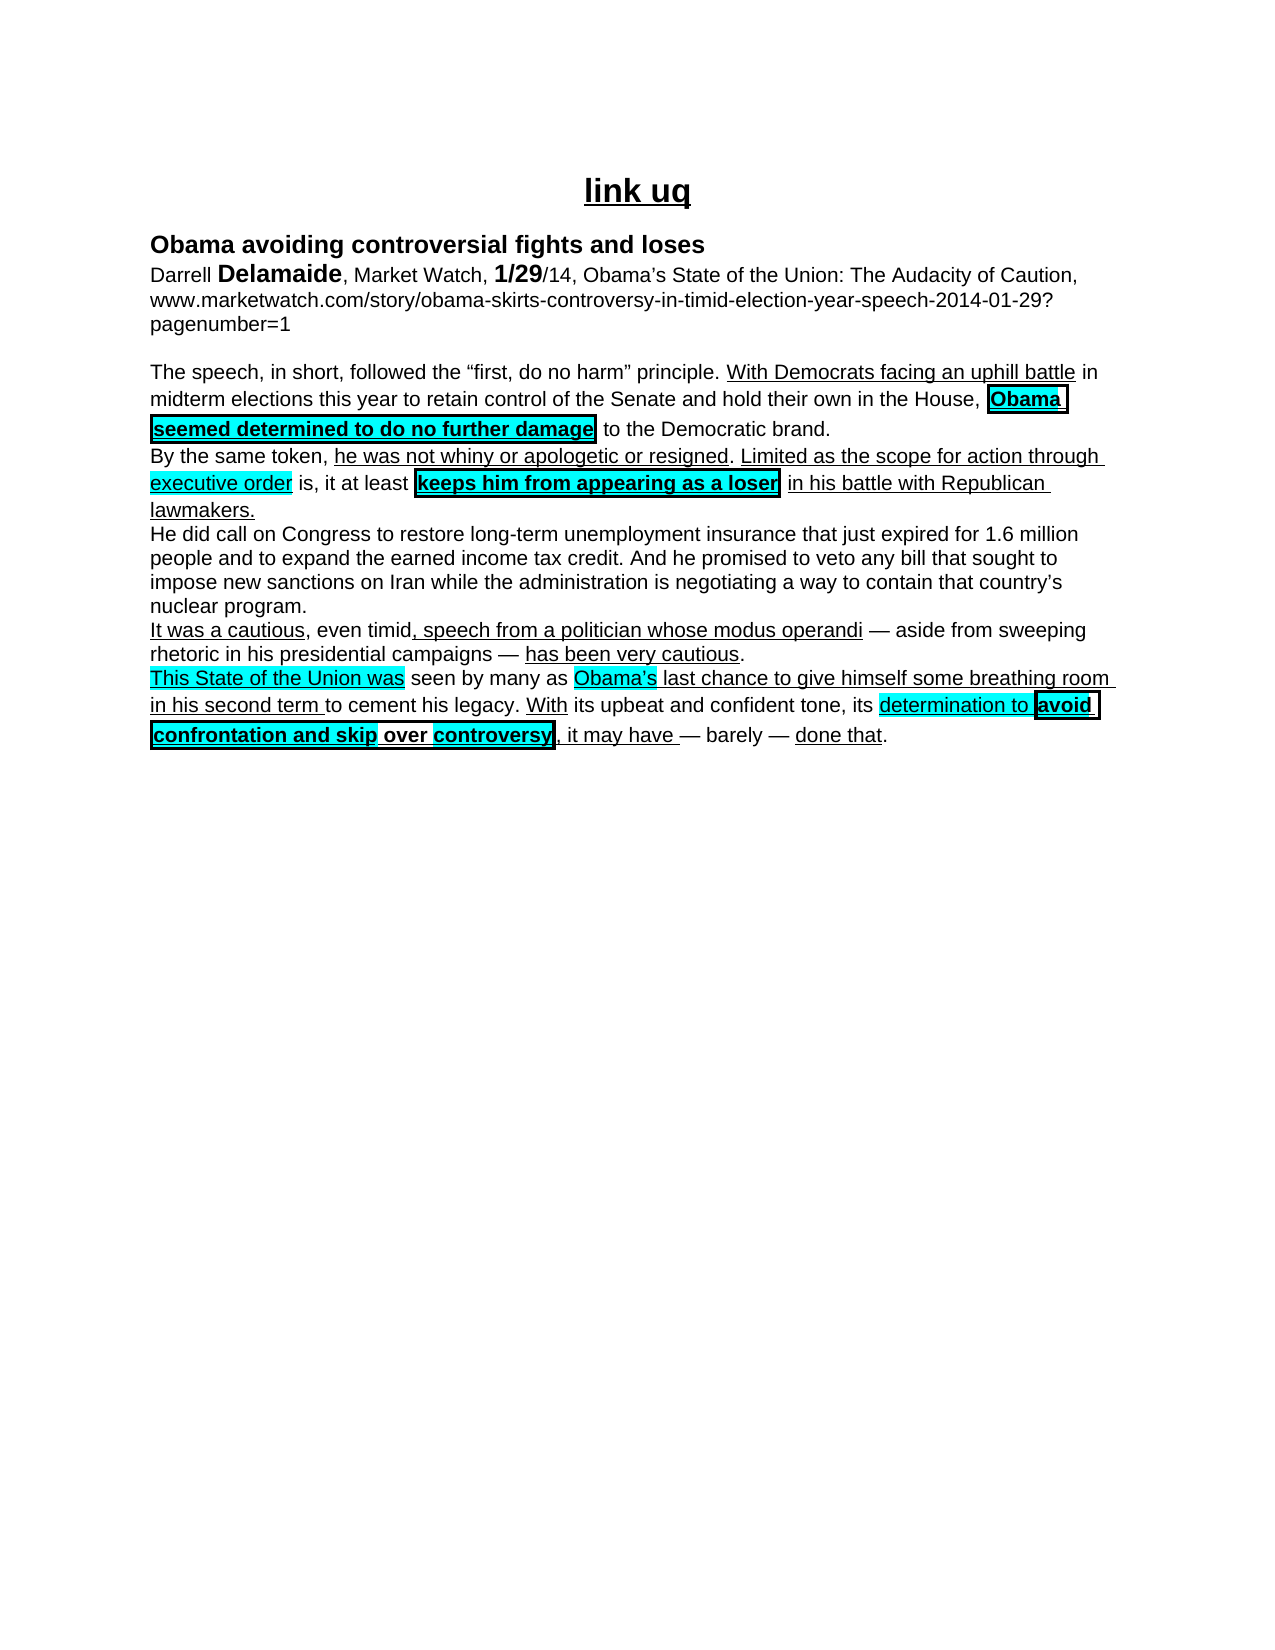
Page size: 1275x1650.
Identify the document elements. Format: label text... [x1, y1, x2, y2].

text Darrell Delamaide, Market Watch, 1/29/14, Obama’s State of the Union: The Audacity of Caution, www.marketwatch.com/story/obama-skirts-controversy-in-timid-election-year-speech-2014-01-29?pagenumber=1 [150, 259, 1125, 336]
text This State of the Union was seen by many as Obama’s last chance to give himself some breathing room in his second term to cement his legacy. With its upbeat and confident tone, its determination to avoid confrontation and skip over controversy, it may have — barely — done that. [150, 666, 1125, 750]
text By the same token, he was not whiny or apologetic or resigned. Limited as the scope for action through executive order is, it at least keeps him from appearing as a loser in his battle with Republican lawmakers. [150, 444, 1125, 522]
subtitle Obama avoiding controversial fights and loses [150, 230, 1125, 259]
subtitle link uq [150, 171, 1125, 209]
text He did call on Congress to restore long-term unemployment insurance that just expired for 1.6 million people and to expand the earned income tax credit. And he promised to veto any bill that sought to impose new sanctions on Iran while the administration is negotiating a way to contain that country’s nuclear program. [150, 522, 1125, 618]
text The speech, in short, followed the “first, do no harm” principle. With Democrats facing an uphill battle in midterm elections this year to retain control of the Senate and hold their own in the House, Obama seemed determined to do no further damage to the Democratic brand. [150, 359, 1125, 444]
text It was a cautious, even timid, speech from a politician whose modus operandi — aside from sweeping rhetoric in his presidential campaigns — has been very cautious. [150, 618, 1125, 666]
